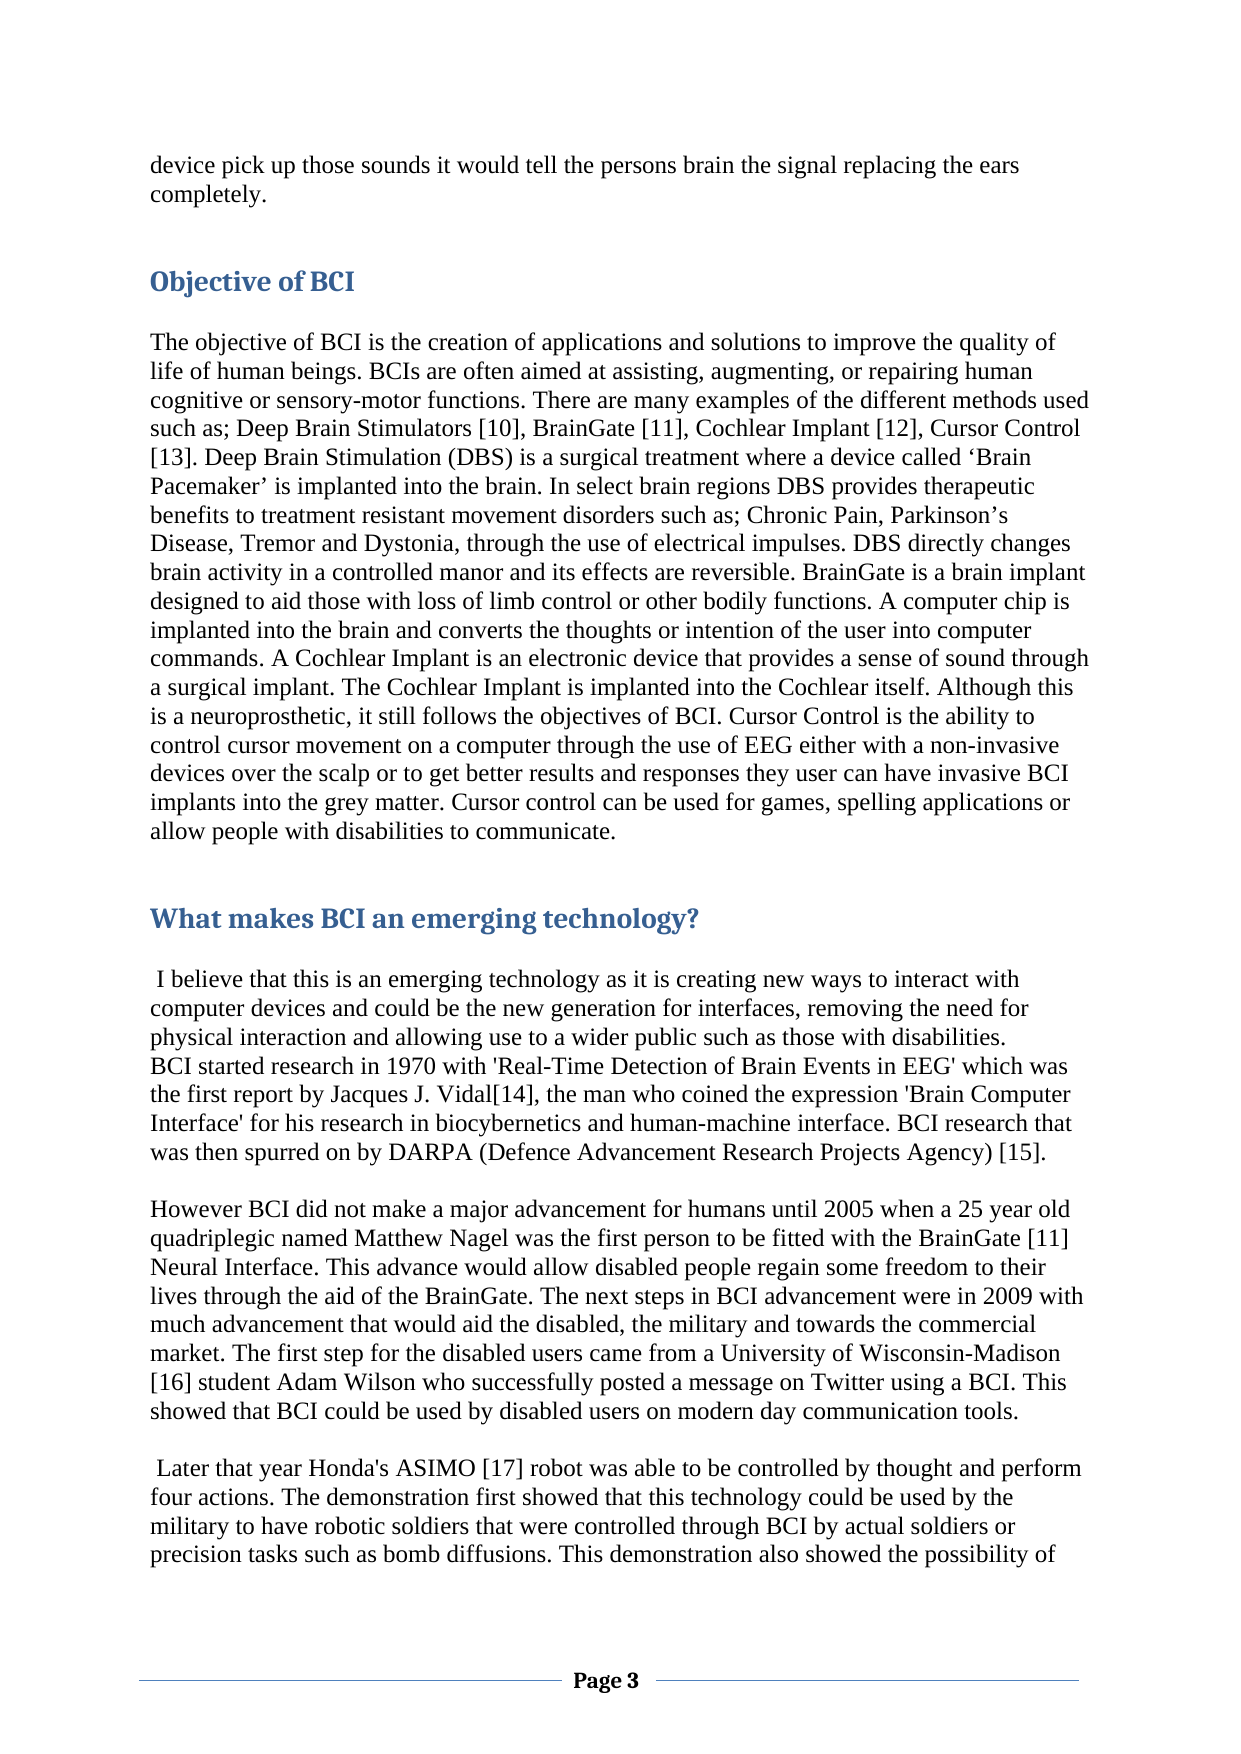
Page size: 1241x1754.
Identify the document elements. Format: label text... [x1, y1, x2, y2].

subtitle What makes BCI an emerging technology? [150, 902, 1090, 936]
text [150, 150, 1090, 207]
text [150, 1453, 1090, 1568]
text The objective of BCI is the creation of applications and solutions to improve the quality of life of human beings. BCIs are often aimed at assisting, augmenting, or repairing human cognitive or sensory-motor functions. There are many examples of the different methods used such as; Deep Brain Stimulators [10], BrainGate [11], Cochlear Implant [12], Cursor Control [13]. Deep Brain Stimulation (DBS) is a surgical treatment where a device called ‘Brain Pacemaker’ is implanted into the brain. In select brain regions DBS provides therapeutic benefits to treatment resistant movement disorders such as; Chronic Pain, Parkinson’s Disease, Tremor and Dystonia, through the use of electrical impulses. DBS directly changes brain activity in a controlled manor and its effects are reversible. BrainGate is a brain implant designed to aid those with loss of limb control or other bodily functions. A computer chip is implanted into the brain and converts the thoughts or intention of the user into computer commands. A Cochlear Implant is an electronic device that provides a sense of sound through a surgical implant. The Cochlear Implant is implanted into the Cochlear itself. Although this is a neuroprosthetic, it still follows the objectives of BCI. Cursor Control is the ability to control cursor movement on a computer through the use of EEG either with a non-invasive devices over the scalp or to get better results and responses they user can have invasive BCI implants into the grey matter. Cursor control can be used for games, spelling applications or allow people with disabilities to communicate. [150, 327, 1090, 845]
text BCI started research in 1970 with 'Real-Time Detection of Brain Events in EEG' which was the first report by Jacques J. Vidal[14], the man who coined the expression 'Brain Computer Interface' for his research in biocybernetics and human-machine interface. BCI research that was then spurred on by DARPA (Defence Advancement Research Projects Agency) [15]. [150, 1051, 1090, 1166]
subtitle Objective of BCI [150, 265, 1090, 298]
text However BCI did not make a major advancement for humans until 2005 when a 25 year old quadriplegic named Matthew Nagel was the first person to be fitted with the BrainGate [11] Neural Interface. This advance would allow disabled people regain some freedom to their lives through the aid of the BrainGate. The next steps in BCI advancement were in 2009 with much advancement that would aid the disabled, the military and towards the commercial market. The first step for the disabled users came from a University of Wisconsin-Madison [16] student Adam Wilson who successfully posted a message on Twitter using a BCI. This showed that BCI could be used by disabled users on modern day communication tools. [150, 1194, 1090, 1424]
text I believe that this is an emerging technology as it is creating new ways to interact with computer devices and could be the new generation for interfaces, removing the need for physical interaction and allowing use to a wider public such as those with disabilities. [150, 964, 1090, 1051]
